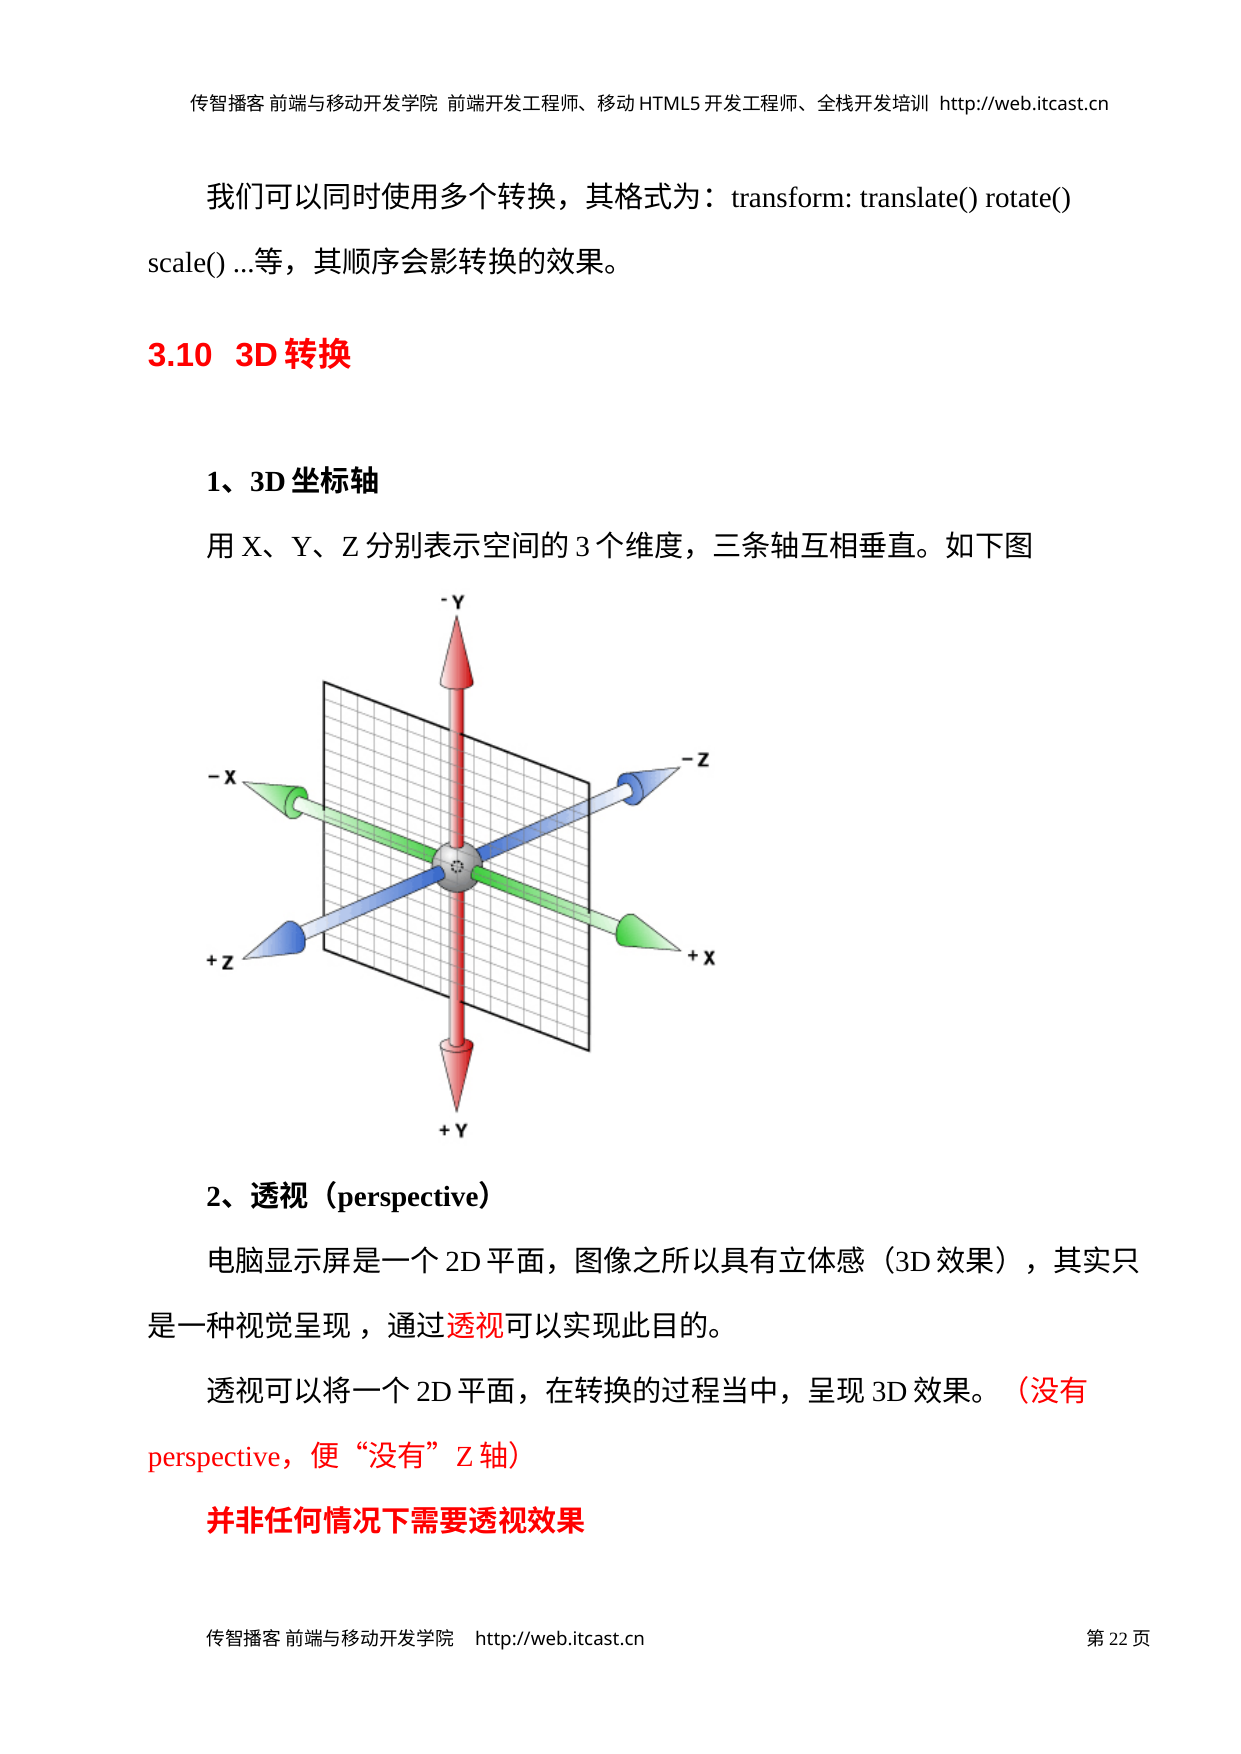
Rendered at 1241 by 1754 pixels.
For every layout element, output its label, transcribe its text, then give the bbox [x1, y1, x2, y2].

text 我们可以同时使用多个转换，其格式为：transform: translate() rotate() scale() ...等，其顺序会影转换的效果。 [148, 162, 1152, 292]
text 并非任何情况下需要透视效果 [148, 1486, 1152, 1551]
text 1、3D坐标轴 [148, 446, 1152, 511]
subtitle 3D转换 [148, 319, 1152, 384]
text 透视可以将一个2D平面，在转换的过程当中，呈现3D效果。（没有perspective，便“没有”Z轴） [148, 1356, 1152, 1486]
text 电脑显示屏是一个2D平面，图像之所以具有立体感（3D效果），其实只是一种视觉呈现 ，通过透视可以实现此目的。 [148, 1226, 1152, 1356]
text 用X、Y、Z分别表示空间的3个维度，三条轴互相垂直。如下图 [148, 511, 1152, 576]
text 2、透视（perspective） [148, 1161, 1152, 1226]
picture [206, 588, 716, 1148]
